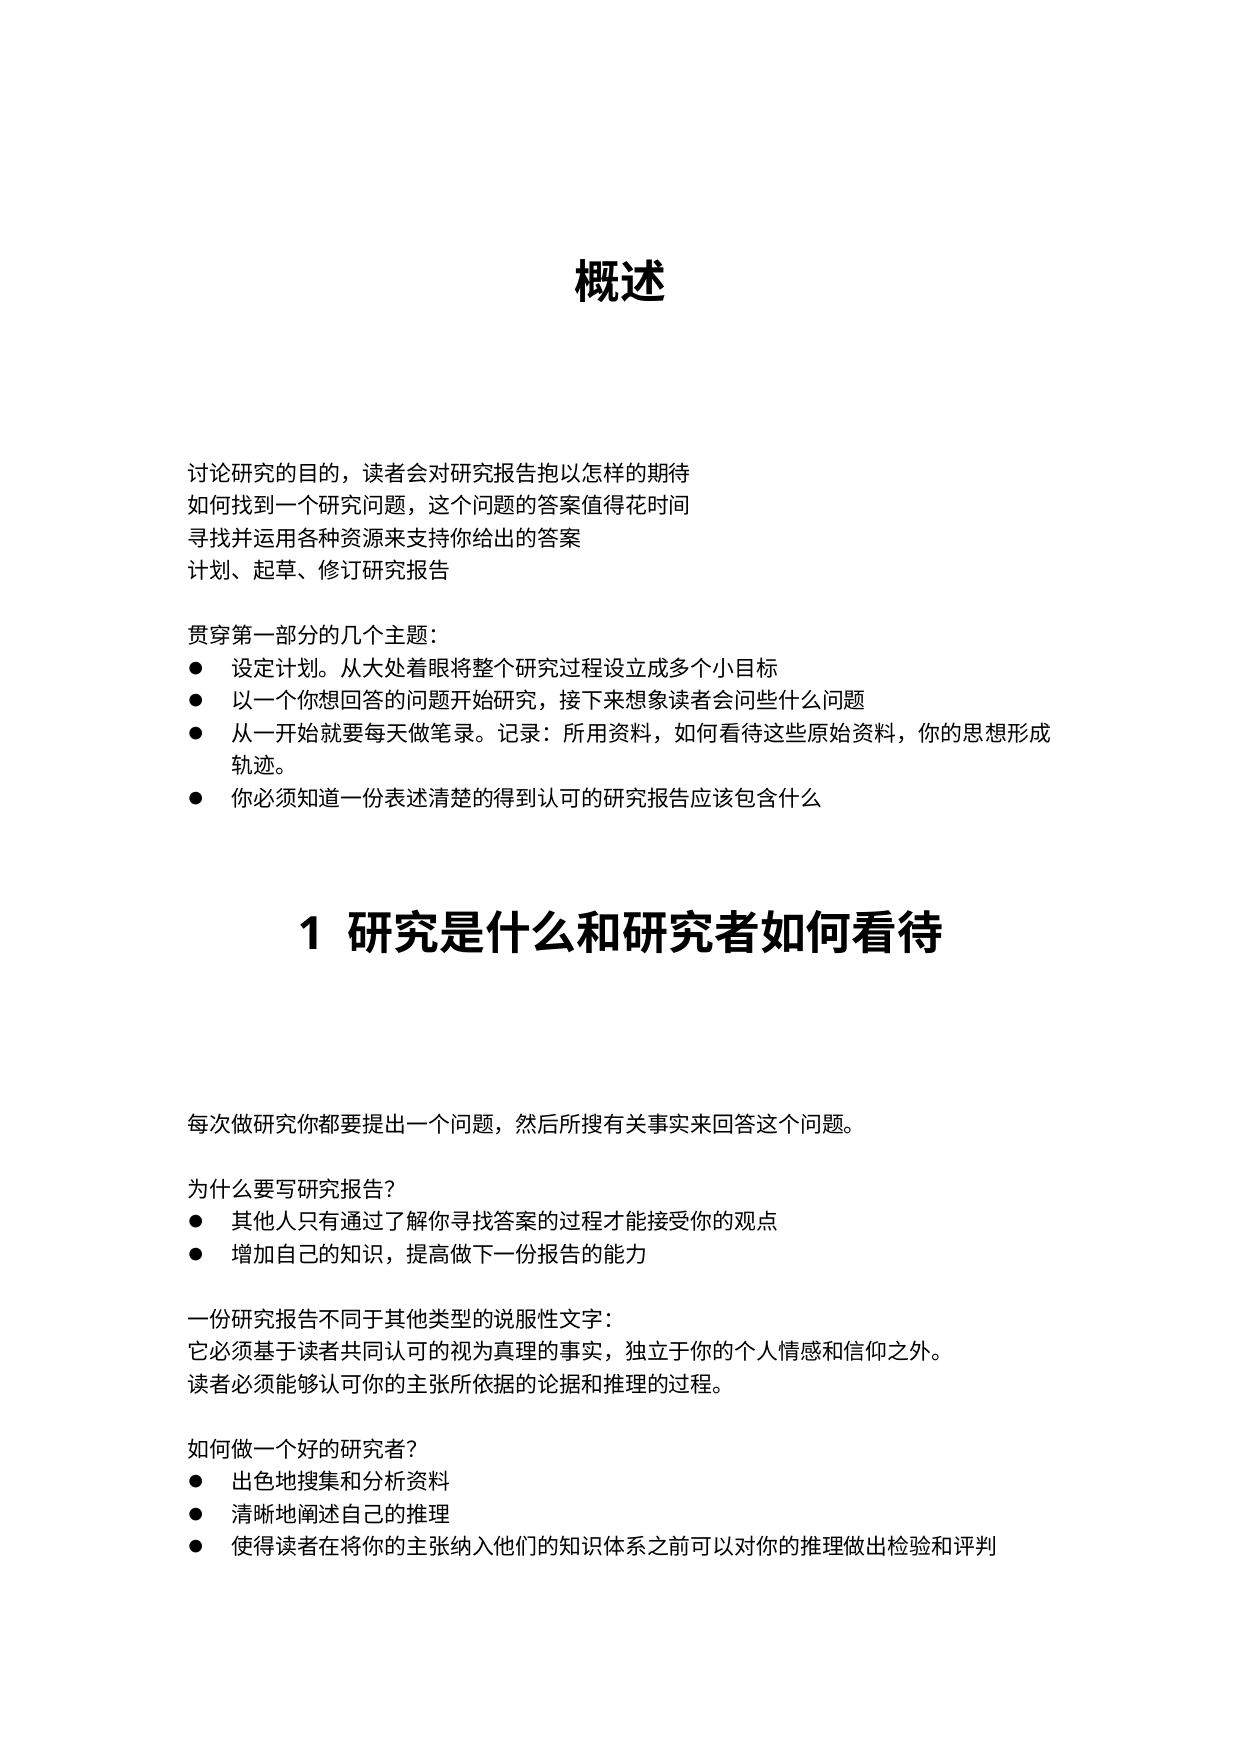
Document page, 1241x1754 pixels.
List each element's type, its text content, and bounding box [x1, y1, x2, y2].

list 以一个你想回答的问题开始研究，接下来想象读者会问些什么问题 [187, 683, 1053, 715]
text 如何找到一个研究问题，这个问题的答案值得花时间 [187, 488, 1053, 520]
list 你必须知道一份表述清楚的得到认可的研究报告应该包含什么 [187, 780, 1053, 813]
list 清晰地阐述自己的推理 [187, 1496, 1053, 1529]
list 设定计划。从大处着眼将整个研究过程设立成多个小目标 [187, 650, 1053, 683]
text 计划、起草、修订研究报告 [187, 553, 1053, 585]
text 讨论研究的目的，读者会对研究报告抱以怎样的期待 [187, 455, 1053, 488]
list 其他人只有通过了解你寻找答案的过程才能接受你的观点 [187, 1204, 1053, 1236]
text 贯穿第一部分的几个主题： [187, 618, 1053, 650]
text 如何做一个好的研究者？ [187, 1431, 1053, 1464]
list 出色地搜集和分析资料 [187, 1464, 1053, 1496]
list 使得读者在将你的主张纳入他们的知识体系之前可以对你的推理做出检验和评判 [187, 1529, 1053, 1561]
text 寻找并运用各种资源来支持你给出的答案 [187, 520, 1053, 553]
list 增加自己的知识，提高做下一份报告的能力 [187, 1236, 1053, 1269]
text 一份研究报告不同于其他类型的说服性文字： [187, 1301, 1053, 1334]
text 为什么要写研究报告？ [187, 1171, 1053, 1204]
text 每次做研究你都要提出一个问题，然后所搜有关事实来回答这个问题。 [187, 1106, 1053, 1139]
text 读者必须能够认可你的主张所依据的论据和推理的过程。 [187, 1366, 1053, 1399]
subtitle 概述 [187, 230, 1053, 327]
subtitle 1 研究是什么和研究者如何看待 [187, 881, 1053, 978]
text 它必须基于读者共同认可的视为真理的事实，独立于你的个人情感和信仰之外。 [187, 1334, 1053, 1366]
list 从一开始就要每天做笔录。记录：所用资料，如何看待这些原始资料，你的思想形成轨迹。 [187, 715, 1053, 780]
